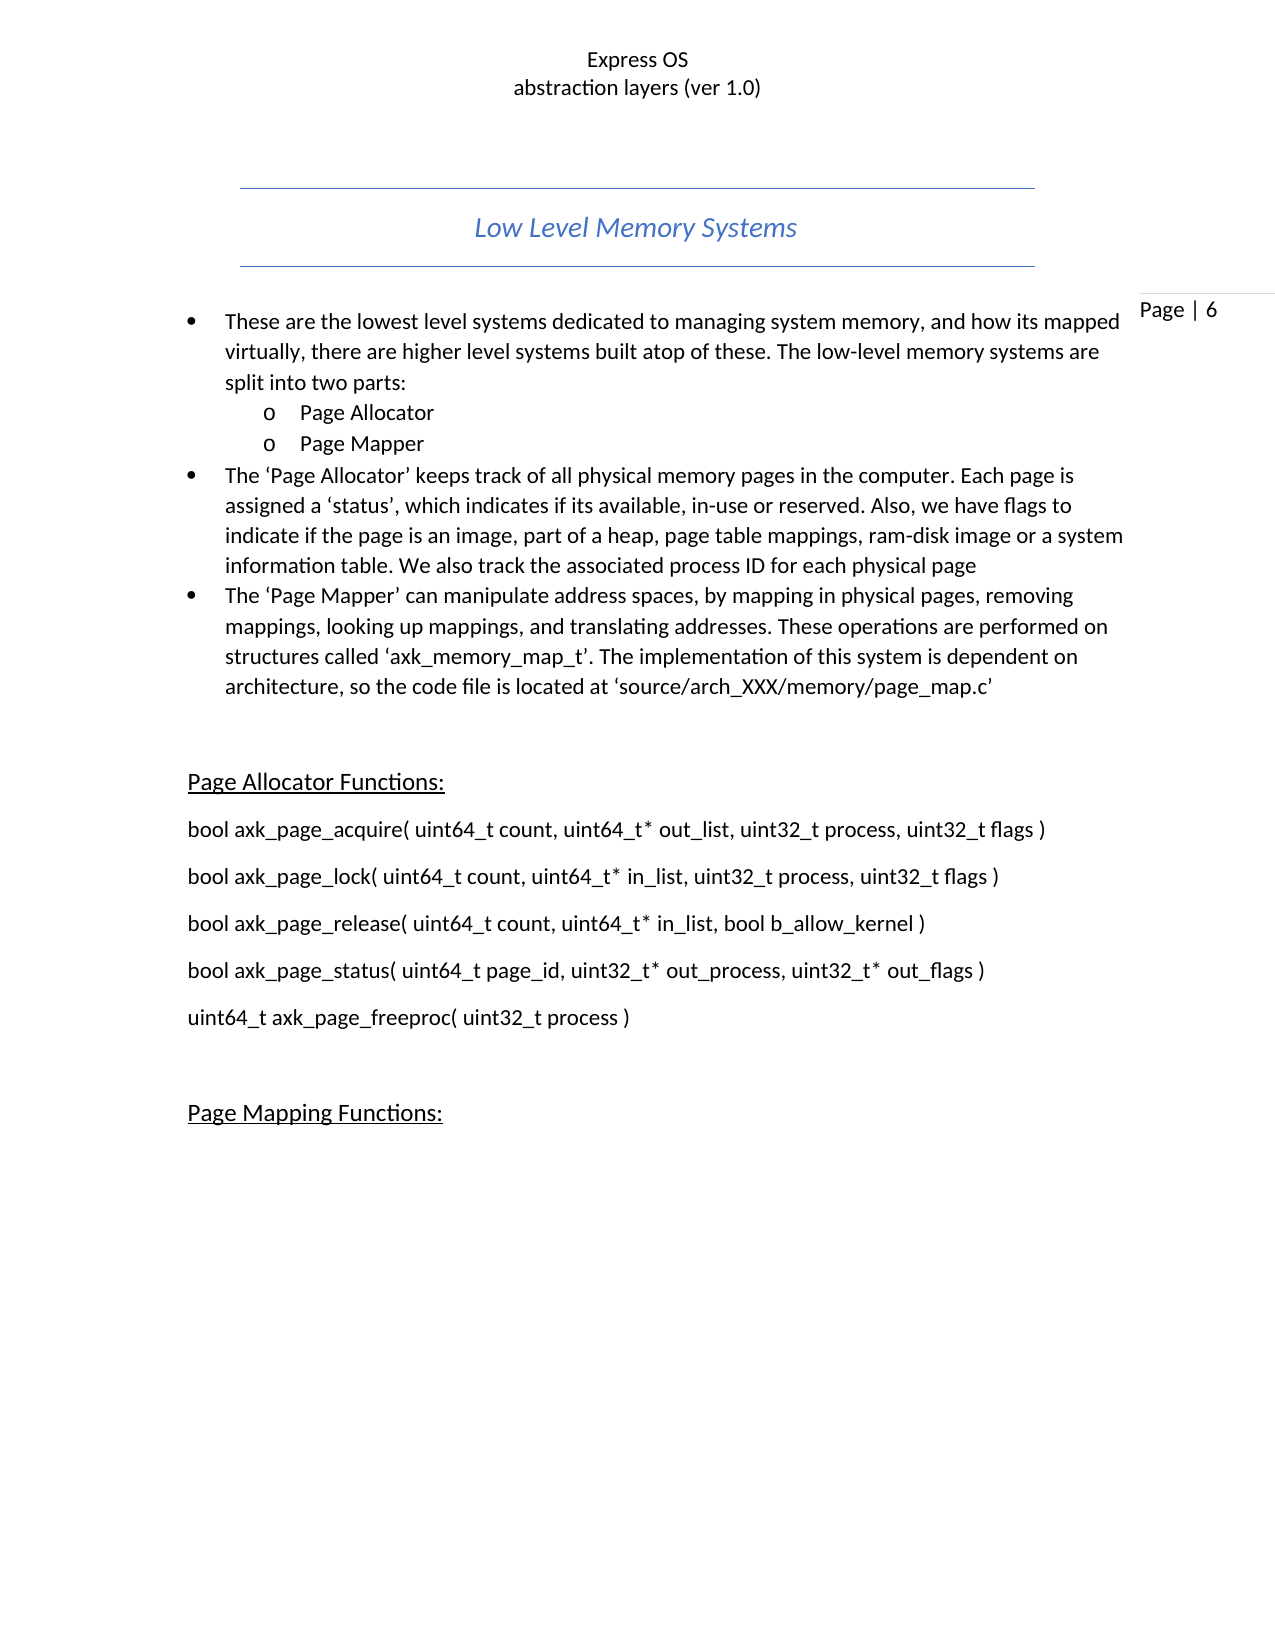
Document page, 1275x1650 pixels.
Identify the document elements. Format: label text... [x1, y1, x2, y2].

list These are the lowest level systems dedicated to managing system memory, and how its mapped virtually, there are higher level systems built atop of these. The low-level memory systems are split into two parts: [187, 307, 1125, 396]
text bool axk_page_lock( uint64_t count, uint64_t* in_list, uint32_t process, uint32_t flags ) [187, 862, 1125, 890]
text bool axk_page_status( uint64_t page_id, uint32_t* out_process, uint32_t* out_flags ) [187, 956, 1125, 984]
text uint64_t axk_page_freeproc( uint32_t process ) [187, 1003, 1125, 1031]
list Page Allocator [262, 398, 1125, 427]
text bool axk_page_acquire( uint64_t count, uint64_t* out_list, uint32_t process, uint32_t flags ) [187, 816, 1125, 843]
text Page Mapping Functions: [187, 1097, 1125, 1127]
list The ‘Page Mapper’ can manipulate address spaces, by mapping in physical pages, removing mappings, looking up mappings, and translating addresses. These operations are performed on structures called ‘axk_memory_map_t’. The implementation of this system is dependent on architecture, so the code file is located at ‘source/arch_XXX/memory/page_map.c’ [187, 582, 1125, 700]
text Page Allocator Functions: [187, 766, 1125, 796]
list The ‘Page Allocator’ keeps track of all physical memory pages in the computer. Each page is assigned a ‘status’, which indicates if its available, in-use or reserved. Also, we have flags to indicate if the page is an image, part of a heap, page table mappings, ram-disk image or a system information table. We also track the associated process ID for each physical page [187, 461, 1125, 579]
list Page Mapper [262, 429, 1125, 458]
text bool axk_page_release( uint64_t count, uint64_t* in_list, bool b_allow_kernel ) [187, 909, 1125, 937]
text Low Level Memory Systems [240, 189, 1035, 266]
